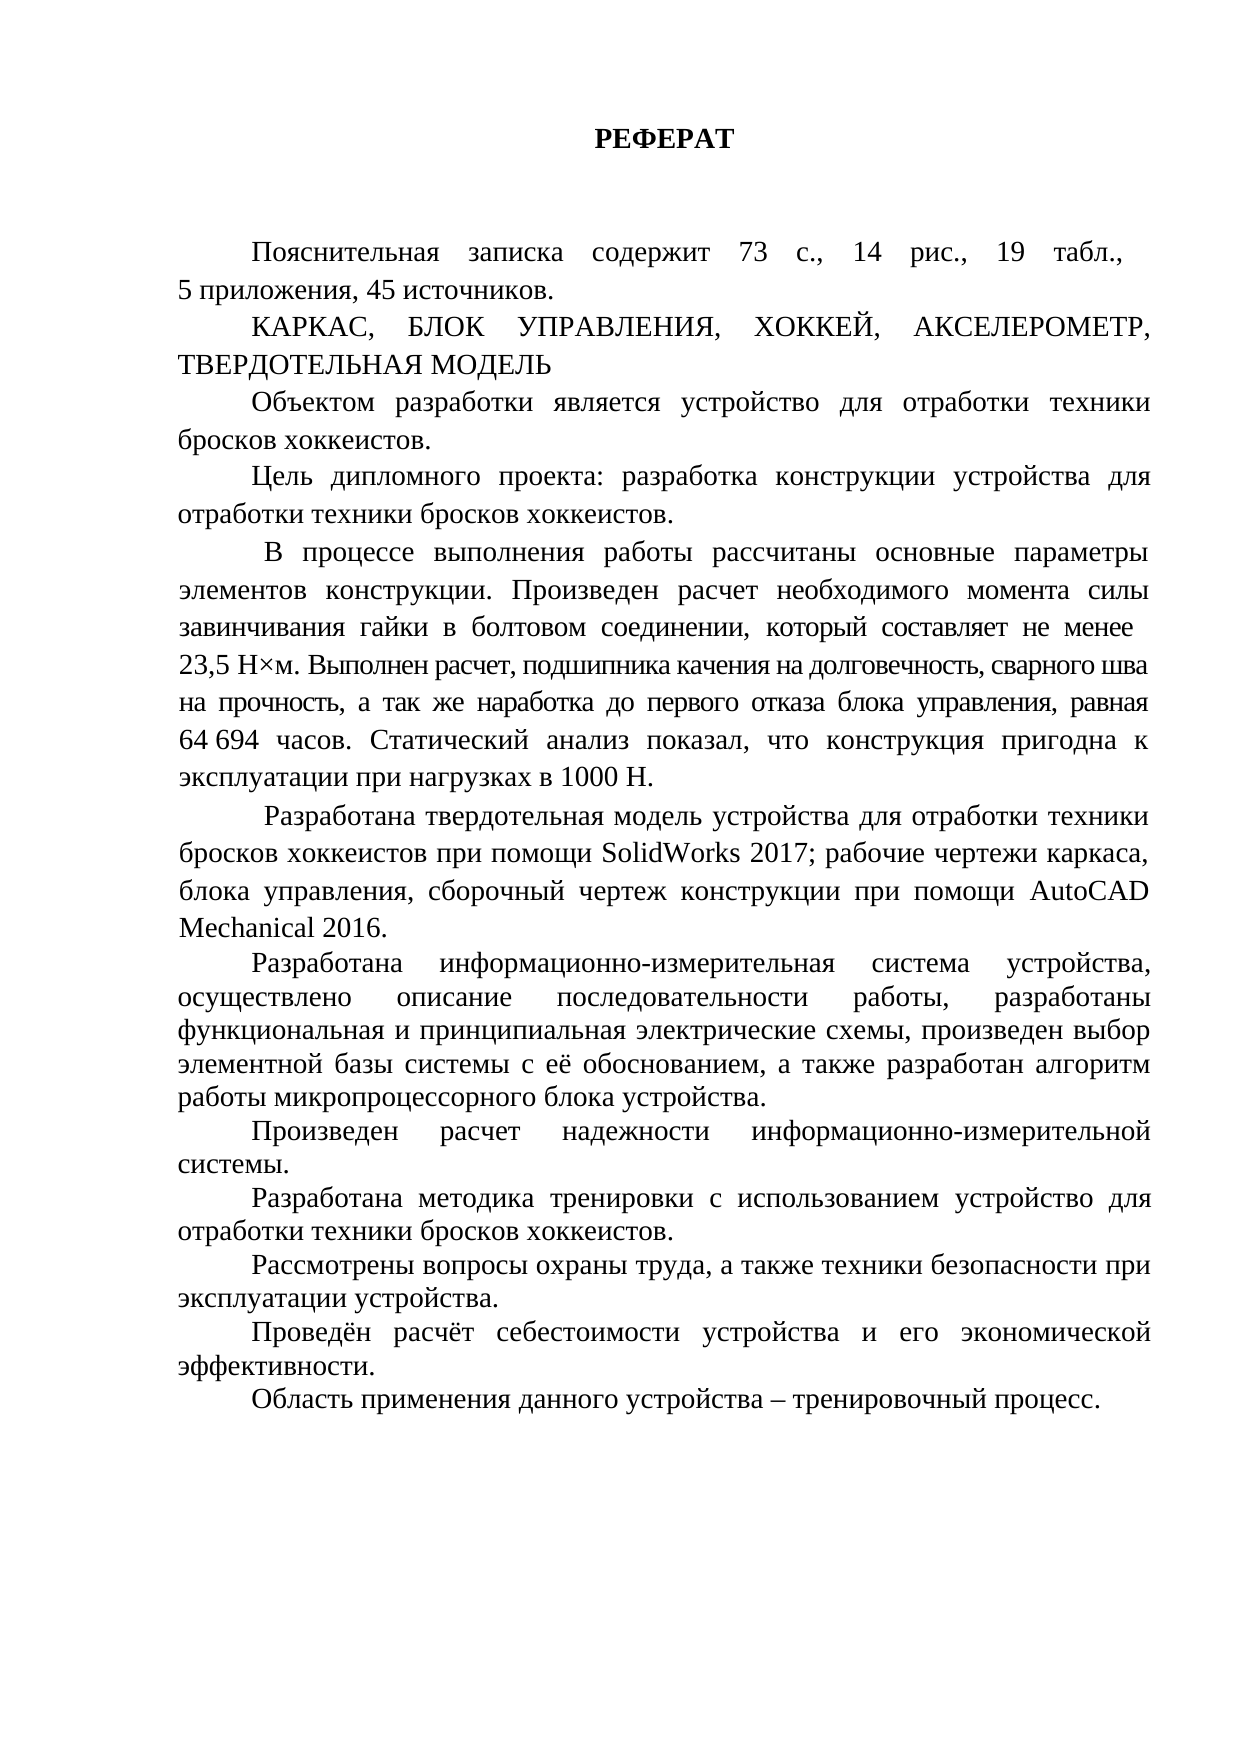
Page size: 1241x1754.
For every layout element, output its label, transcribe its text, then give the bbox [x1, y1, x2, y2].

text Цель дипломного проекта: разработка конструкции устройства для отработки техники бросков хоккеистов. [177, 456, 1152, 531]
text Произведен расчет надежности информационно-измерительной системы. [177, 1113, 1152, 1180]
text РЕФЕРАТ [177, 118, 1152, 156]
text В процессе выполнения работы рассчитаны основные параметры элементов конструкции. Произведен расчет необходимого момента силы завинчивания гайки в болтовом соединении, который составляет не менее 23,5 Н×м. Выполнен расчет, подшипника качения на долговечность, сварного шва на прочность, а так же наработка до первого отказа блока управления, равная 64 694 часов. Статический анализ показал, что конструкция пригодна к эксплуатации при нагрузках в 1000 Н. [179, 532, 1149, 794]
text Проведён расчёт себестоимости устройства и его экономической эффективности. [177, 1314, 1152, 1381]
text Область применения данного устройства – тренировочный процесс. [177, 1381, 1152, 1415]
text Разработана методика тренировки с использованием устройство для отработки техники бросков хоккеистов. [177, 1180, 1152, 1247]
text Объектом разработки является устройство для отработки техники бросков хоккеистов. [177, 381, 1152, 456]
text Разработана информационно-измерительная система устройства, осуществлено описание последовательности работы, разработаны функциональная и принципиальная электрические схемы, произведен выбор элементной базы системы с её обоснованием, а также разработан алгоритм работы микропроцессорного блока устройства. [177, 945, 1152, 1113]
text КАРКАС, БЛОК УПРАВЛЕНИЯ, ХОККЕЙ, АКСЕЛЕРОМЕТР, ТВЕРДОТЕЛЬНАЯ МОДЕЛЬ [177, 306, 1152, 381]
text Рассмотрены вопросы охраны труда, а также техники безопасности при эксплуатации устройства. [177, 1247, 1152, 1314]
text Пояснительная записка содержит 73 с., 14 рис., 19 табл., 5 приложения, 45 источников. [177, 231, 1152, 306]
text Разработана твердотельная модель устройства для отработки техники бросков хоккеистов при помощи SolidWorks 2017; рабочие чертежи каркаса, блока управления, сборочный чертеж конструкции при помощи AutoCAD Mechanical 2016. [179, 795, 1149, 945]
